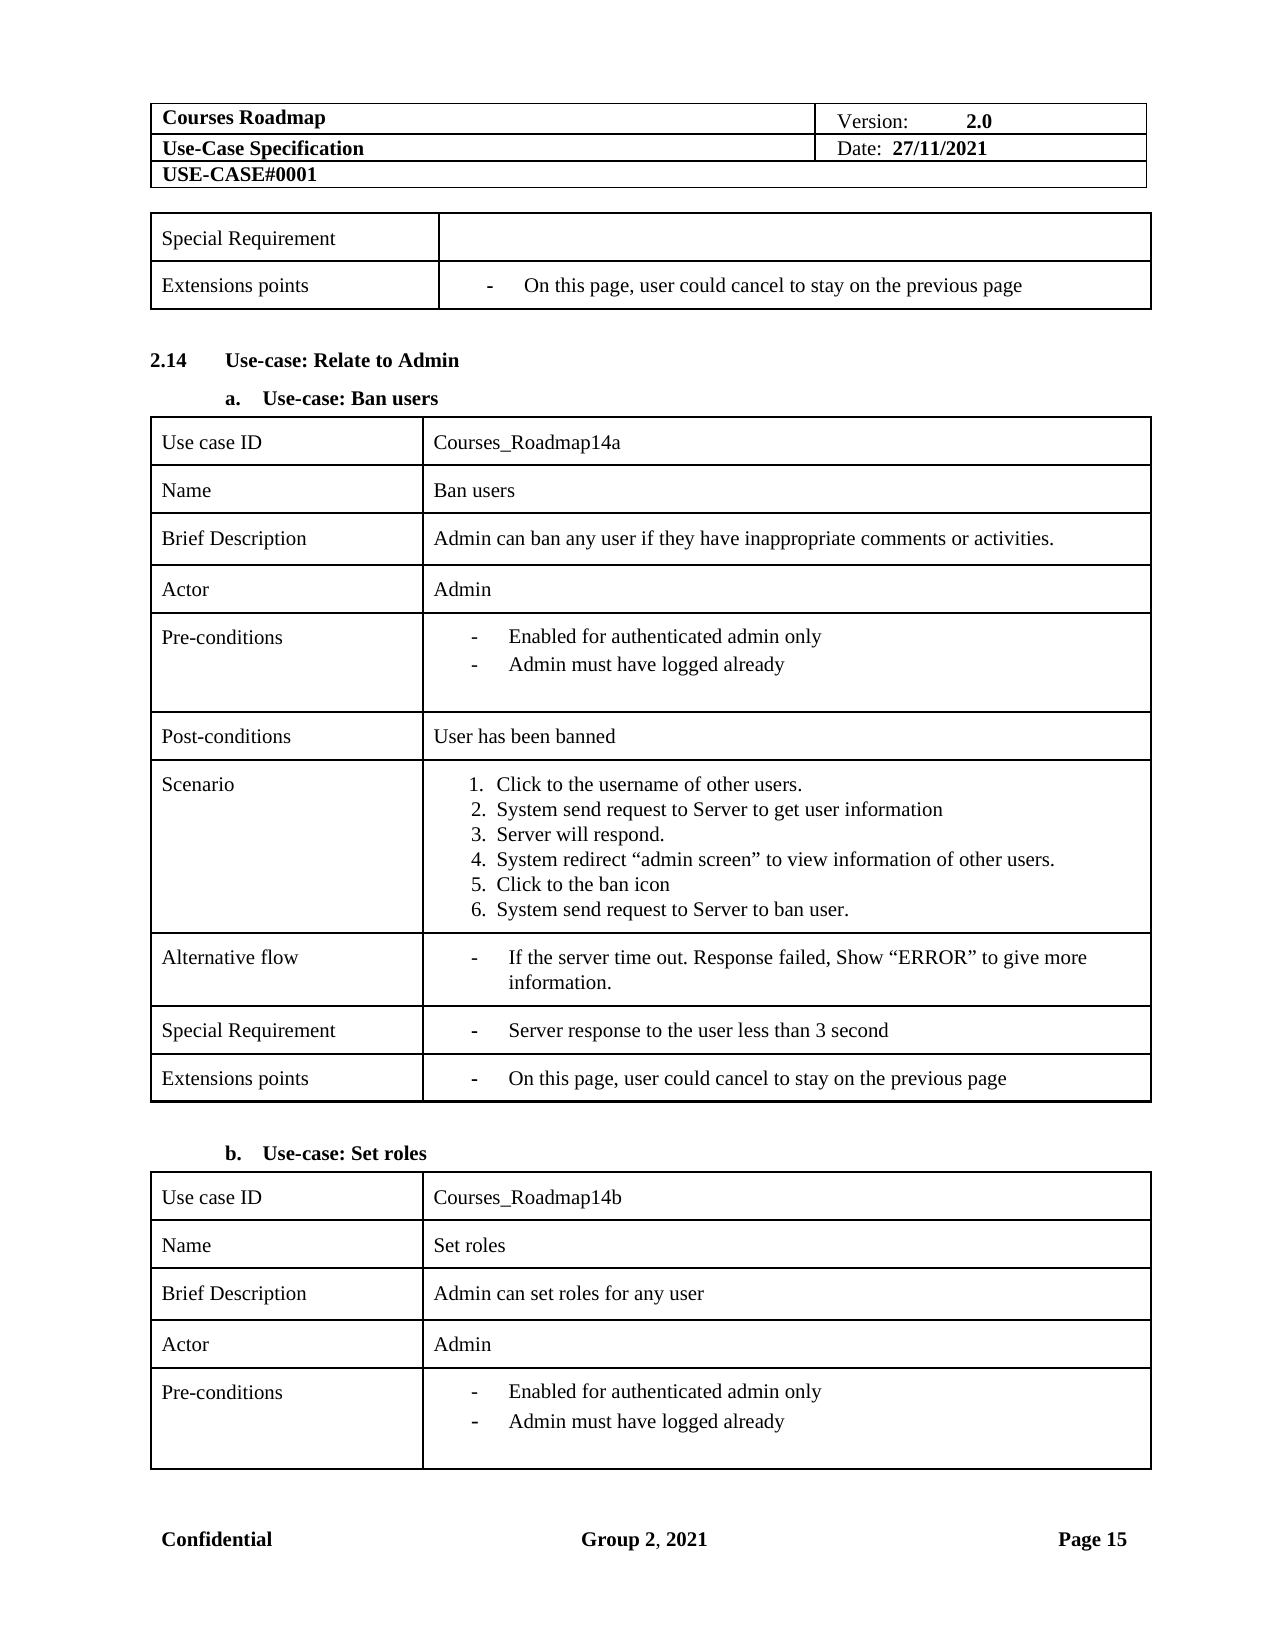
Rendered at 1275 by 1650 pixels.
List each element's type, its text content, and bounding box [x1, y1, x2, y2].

table_cell Admin [424, 566, 1150, 612]
table_cell User has been banned [424, 713, 1150, 759]
table_cell Name [152, 466, 422, 512]
table_cell Extensions points [152, 1055, 422, 1100]
table_cell Pre-conditions [152, 614, 422, 711]
table_cell On this page, user could cancel to stay on the previous page [424, 1055, 1150, 1100]
table_cell Admin can set roles for any user [424, 1269, 1150, 1319]
subtitle Use-case: Set roles [225, 1140, 1125, 1165]
table_cell If the server time out. Response failed, Show “ERROR” to give more information. [424, 934, 1150, 1004]
table_cell [440, 214, 1150, 260]
table_header Use case ID [152, 418, 422, 464]
table_header Use case ID [152, 1173, 422, 1219]
table_cell Enabled for authenticated admin only Admin must have logged already [424, 1369, 1150, 1468]
table_cell Enabled for authenticated admin only Admin must have logged already [424, 614, 1150, 711]
subtitle Use-case: Ban users [225, 385, 1125, 410]
table_cell Set roles [424, 1221, 1150, 1267]
table_cell Special Requirement [152, 1007, 422, 1052]
table_cell Extensions points [152, 262, 438, 308]
table_cell Special Requirement [152, 214, 438, 260]
table_cell Actor [152, 1321, 422, 1367]
table_header Courses_Roadmap14a [424, 418, 1150, 464]
subtitle Use-case: Relate to Admin [150, 347, 1125, 372]
table_cell Brief Description [152, 1269, 422, 1319]
table_cell Ban users [424, 466, 1150, 512]
table_cell Brief Description [152, 514, 422, 564]
table_cell Post-conditions [152, 713, 422, 759]
table_cell Name [152, 1221, 422, 1267]
table_cell Admin [424, 1321, 1150, 1367]
table_cell Actor [152, 566, 422, 612]
table_cell Admin can ban any user if they have inappropriate comments or activities. [424, 514, 1150, 564]
table_cell Alternative flow [152, 934, 422, 1004]
table_cell Server response to the user less than 3 second [424, 1007, 1150, 1052]
table_header Courses_Roadmap14b [424, 1173, 1150, 1219]
table_cell On this page, user could cancel to stay on the previous page [440, 262, 1150, 308]
table_cell Click to the username of other users. System send request to Server to get user information Server will respond. System redirect “admin screen” to view information of other users. Click to the ban icon System send request to Server to ban user. [424, 761, 1150, 932]
table_cell Scenario [152, 761, 422, 932]
table_cell Pre-conditions [152, 1369, 422, 1468]
